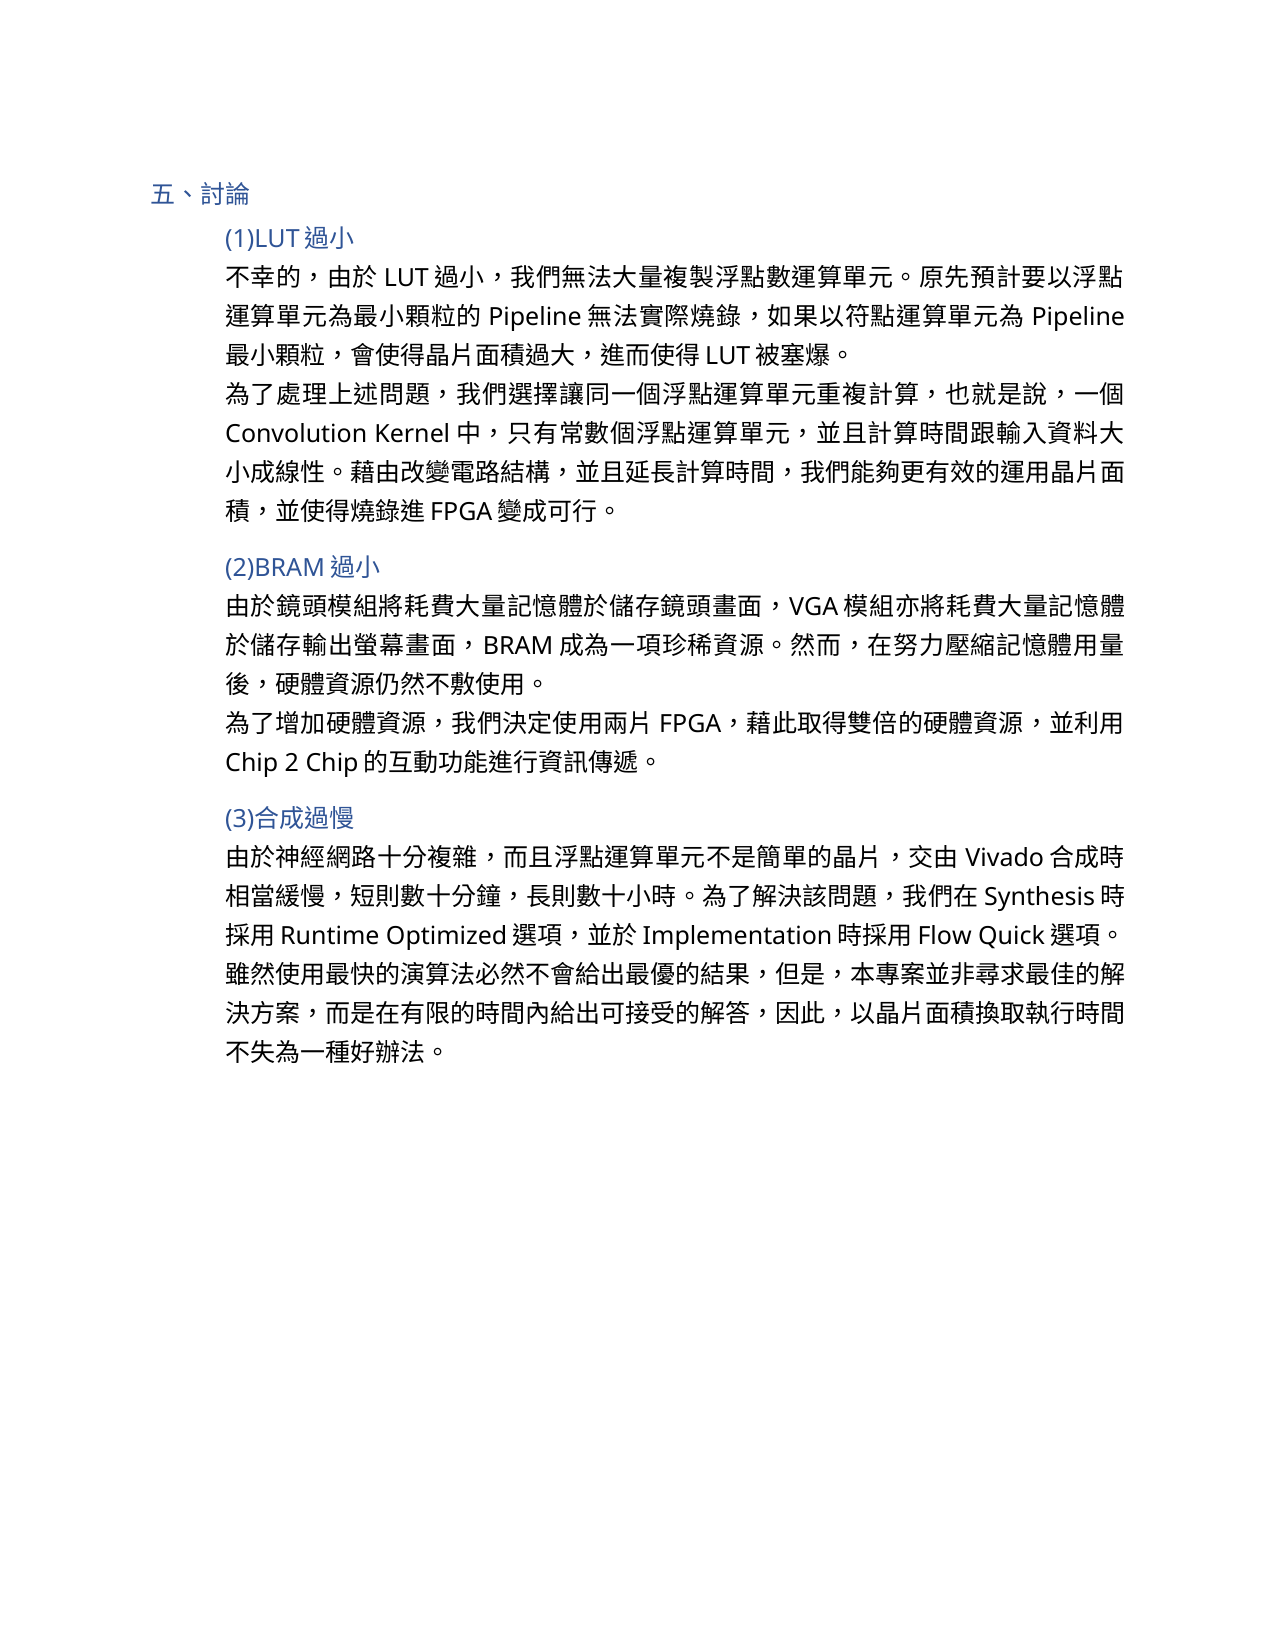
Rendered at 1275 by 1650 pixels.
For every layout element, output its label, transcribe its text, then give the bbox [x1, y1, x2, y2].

subtitle (3)合成過慢 [150, 798, 1125, 835]
text 雖然使用最快的演算法必然不會給出最優的結果，但是，本專案並非尋求最佳的解決方案，而是在有限的時間內給出可接受的解答，因此，以晶片面積換取執行時間不失為一種好辦法。 [225, 955, 1125, 1069]
text 為了處理上述問題，我們選擇讓同一個浮點運算單元重複計算，也就是說，一個Convolution Kernel中，只有常數個浮點運算單元，並且計算時間跟輸入資料大小成線性。藉由改變電路結構，並且延長計算時間，我們能夠更有效的運用晶片面積，並使得燒錄進FPGA變成可行。 [225, 374, 1125, 528]
text 由於鏡頭模組將耗費大量記憶體於儲存鏡頭畫面，VGA模組亦將耗費大量記憶體於儲存輸出螢幕畫面，BRAM成為一項珍稀資源。然而，在努力壓縮記憶體用量後，硬體資源仍然不敷使用。 [225, 586, 1125, 701]
subtitle (1)LUT過小 [150, 218, 1125, 254]
text 由於神經網路十分複雜，而且浮點運算單元不是簡單的晶片，交由Vivado合成時相當緩慢，短則數十分鐘，長則數十小時。為了解決該問題，我們在Synthesis時採用Runtime Optimized選項，並於Implementation時採用Flow Quick選項。 [225, 837, 1125, 952]
text 不幸的，由於LUT過小，我們無法大量複製浮點數運算單元。原先預計要以浮點運算單元為最小顆粒的Pipeline無法實際燒錄，如果以符點運算單元為Pipeline最小顆粒，會使得晶片面積過大，進而使得LUT被塞爆。 [225, 257, 1125, 372]
subtitle 五、討論 [150, 175, 1125, 211]
text 為了增加硬體資源，我們決定使用兩片FPGA，藉此取得雙倍的硬體資源，並利用Chip 2 Chip的互動功能進行資訊傳遞。 [225, 704, 1125, 779]
subtitle (2)BRAM過小 [150, 547, 1125, 584]
